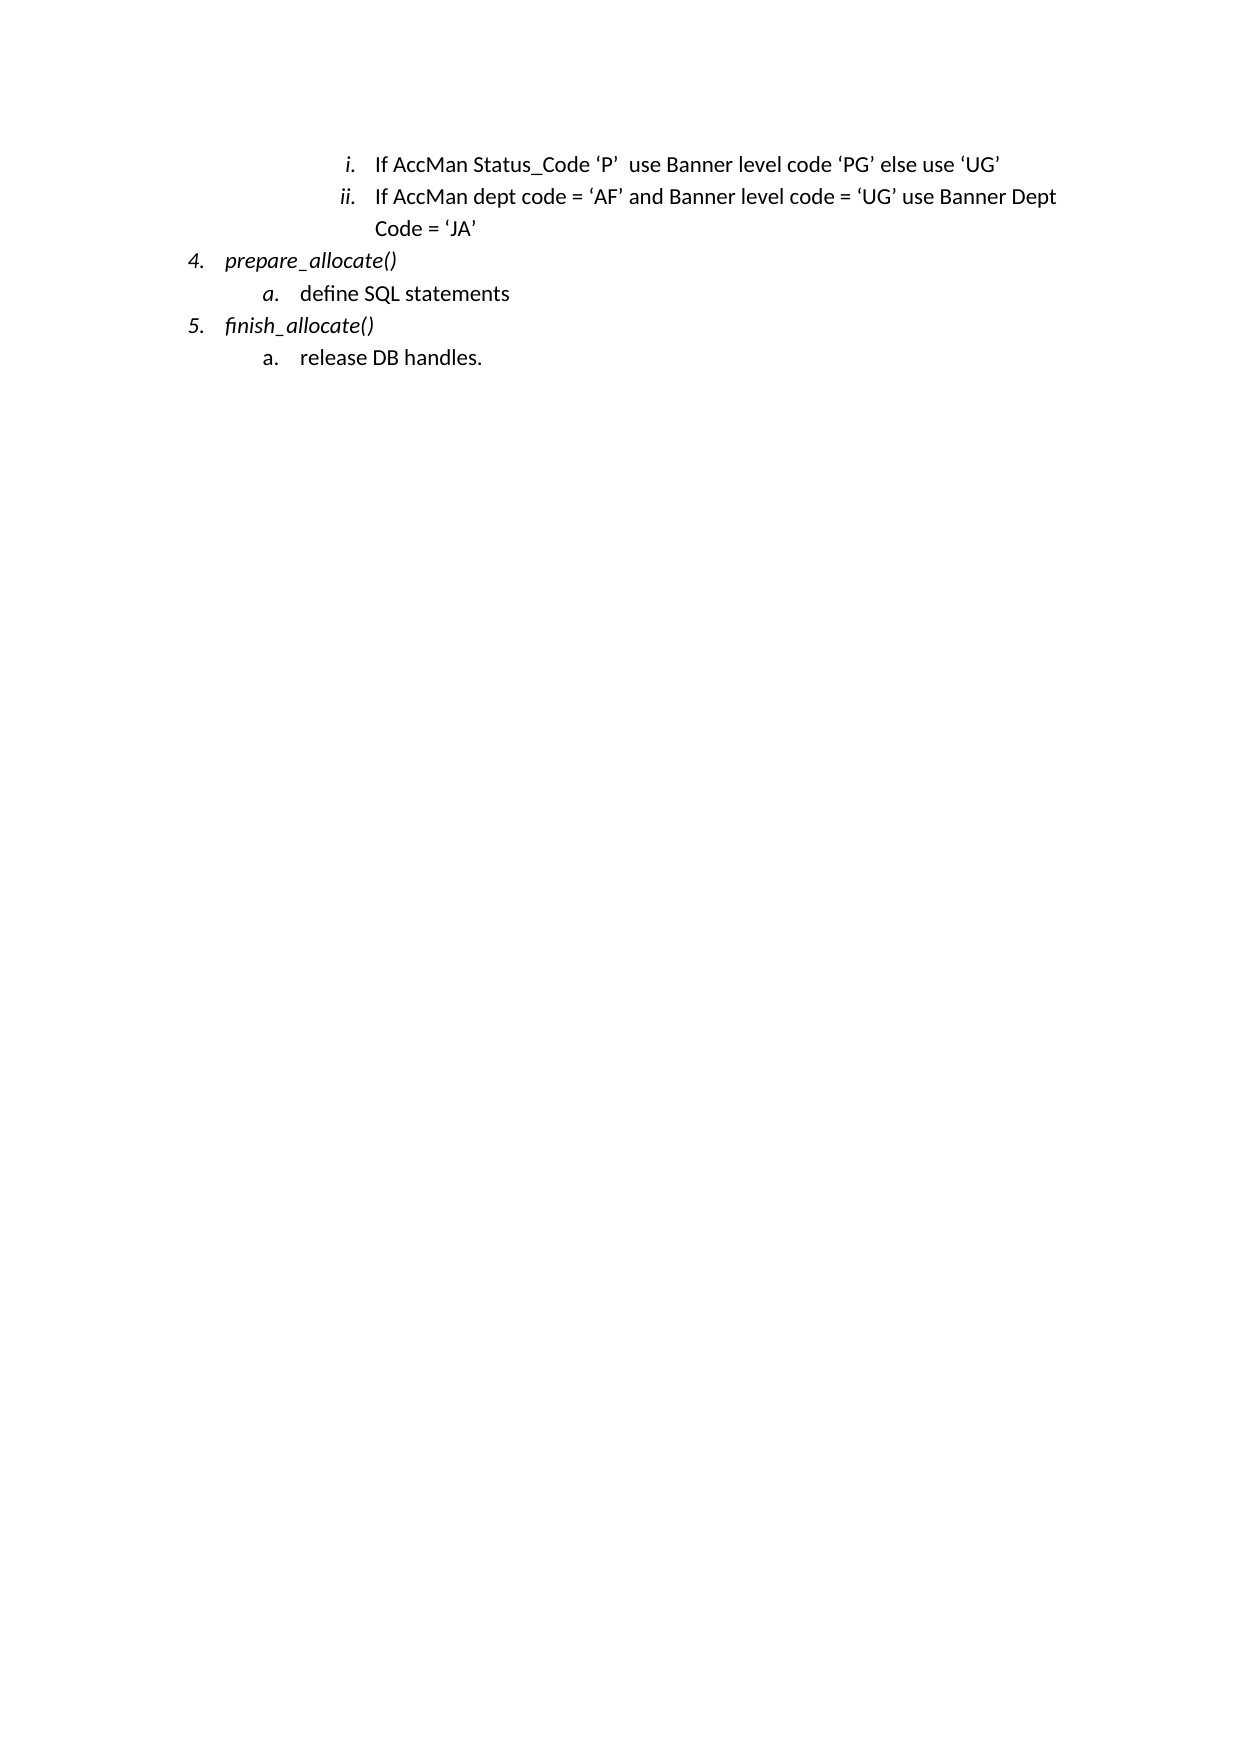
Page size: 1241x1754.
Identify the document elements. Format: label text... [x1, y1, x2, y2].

list If AccMan dept code = ‘AF’ and Banner level code = ‘UG’ use Banner Dept Code = ‘JA’ [356, 182, 1090, 242]
list release DB handles. [262, 343, 1090, 371]
list prepare_allocate() [187, 247, 1090, 274]
list If AccMan Status_Code ‘P’ use Banner level code ‘PG’ else use ‘UG’ [356, 150, 1090, 178]
list finish_allocate() [187, 311, 1090, 339]
list define SQL statements [262, 279, 1090, 307]
